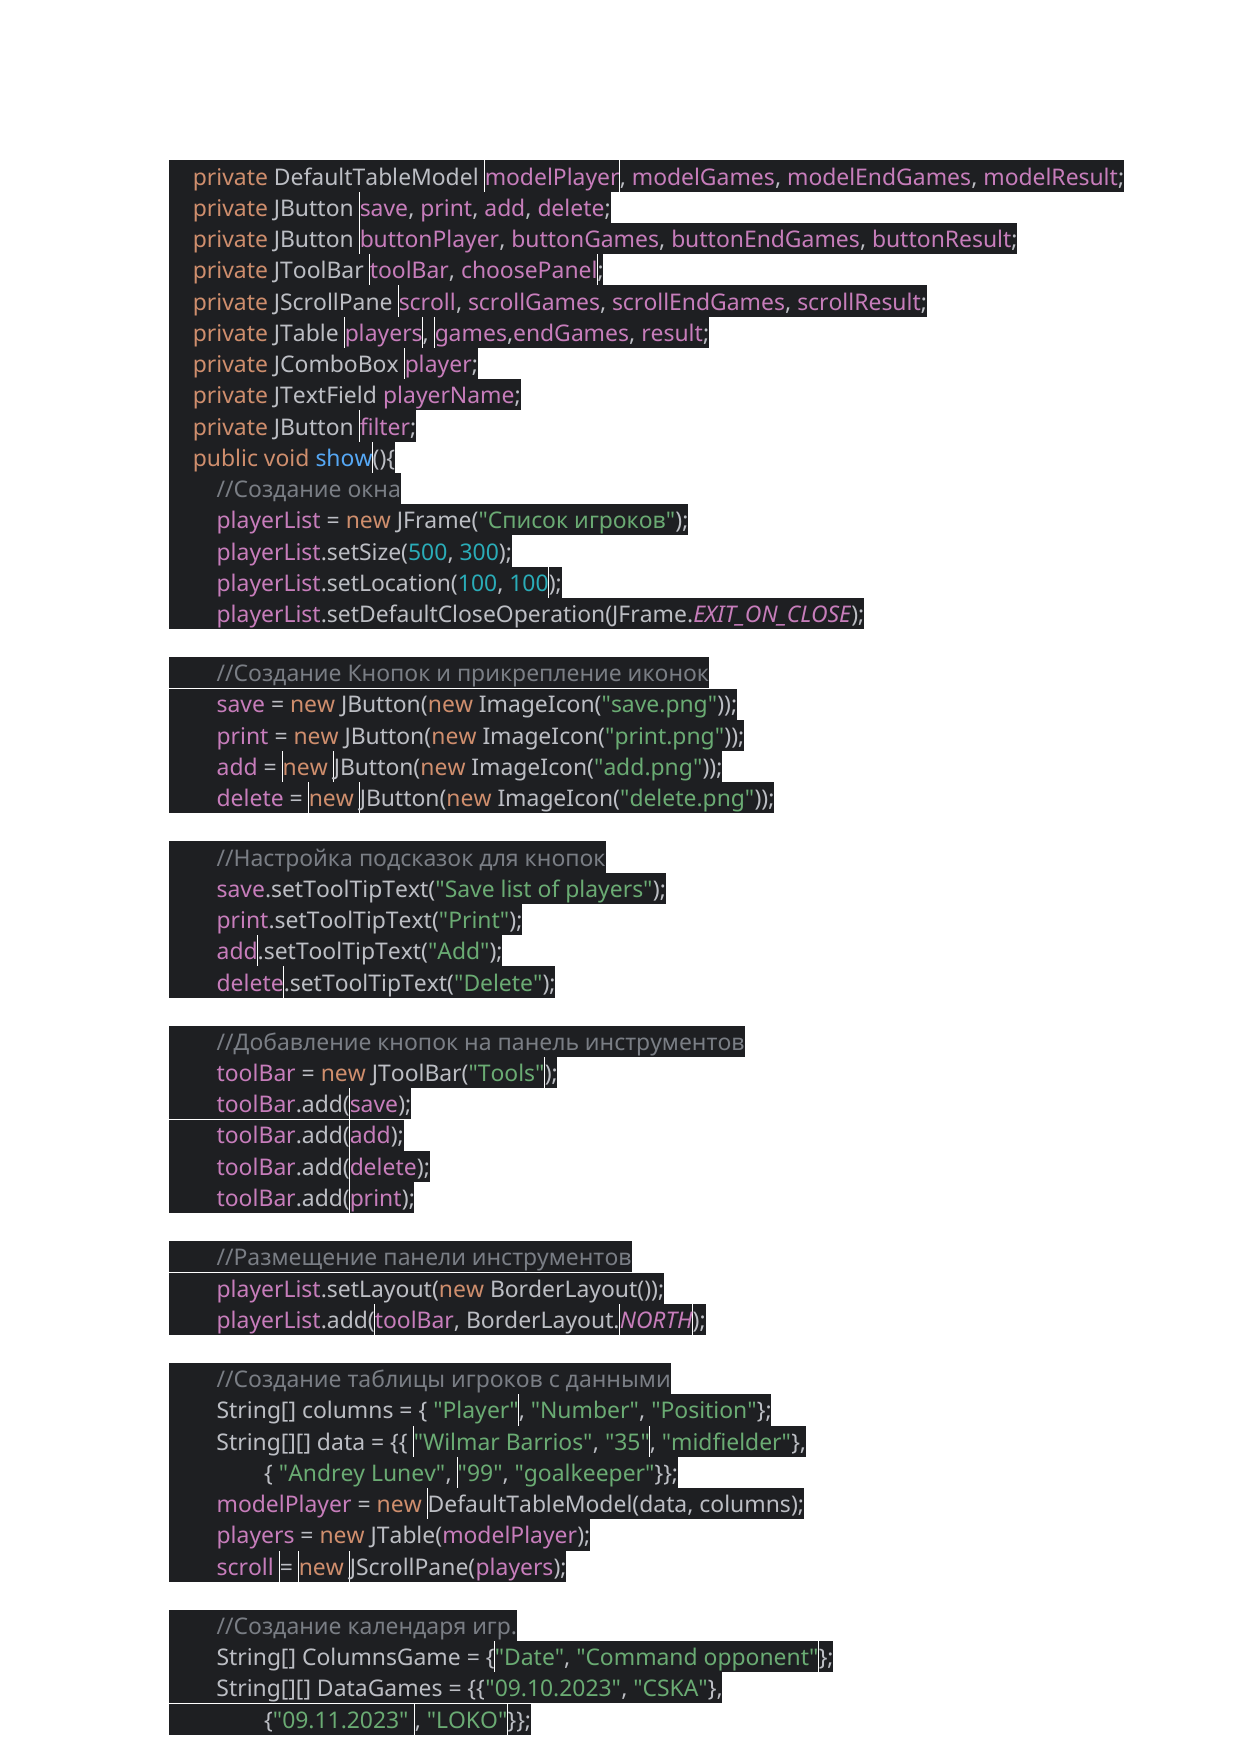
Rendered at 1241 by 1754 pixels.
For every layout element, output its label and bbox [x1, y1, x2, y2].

text [169, 160, 1198, 1735]
